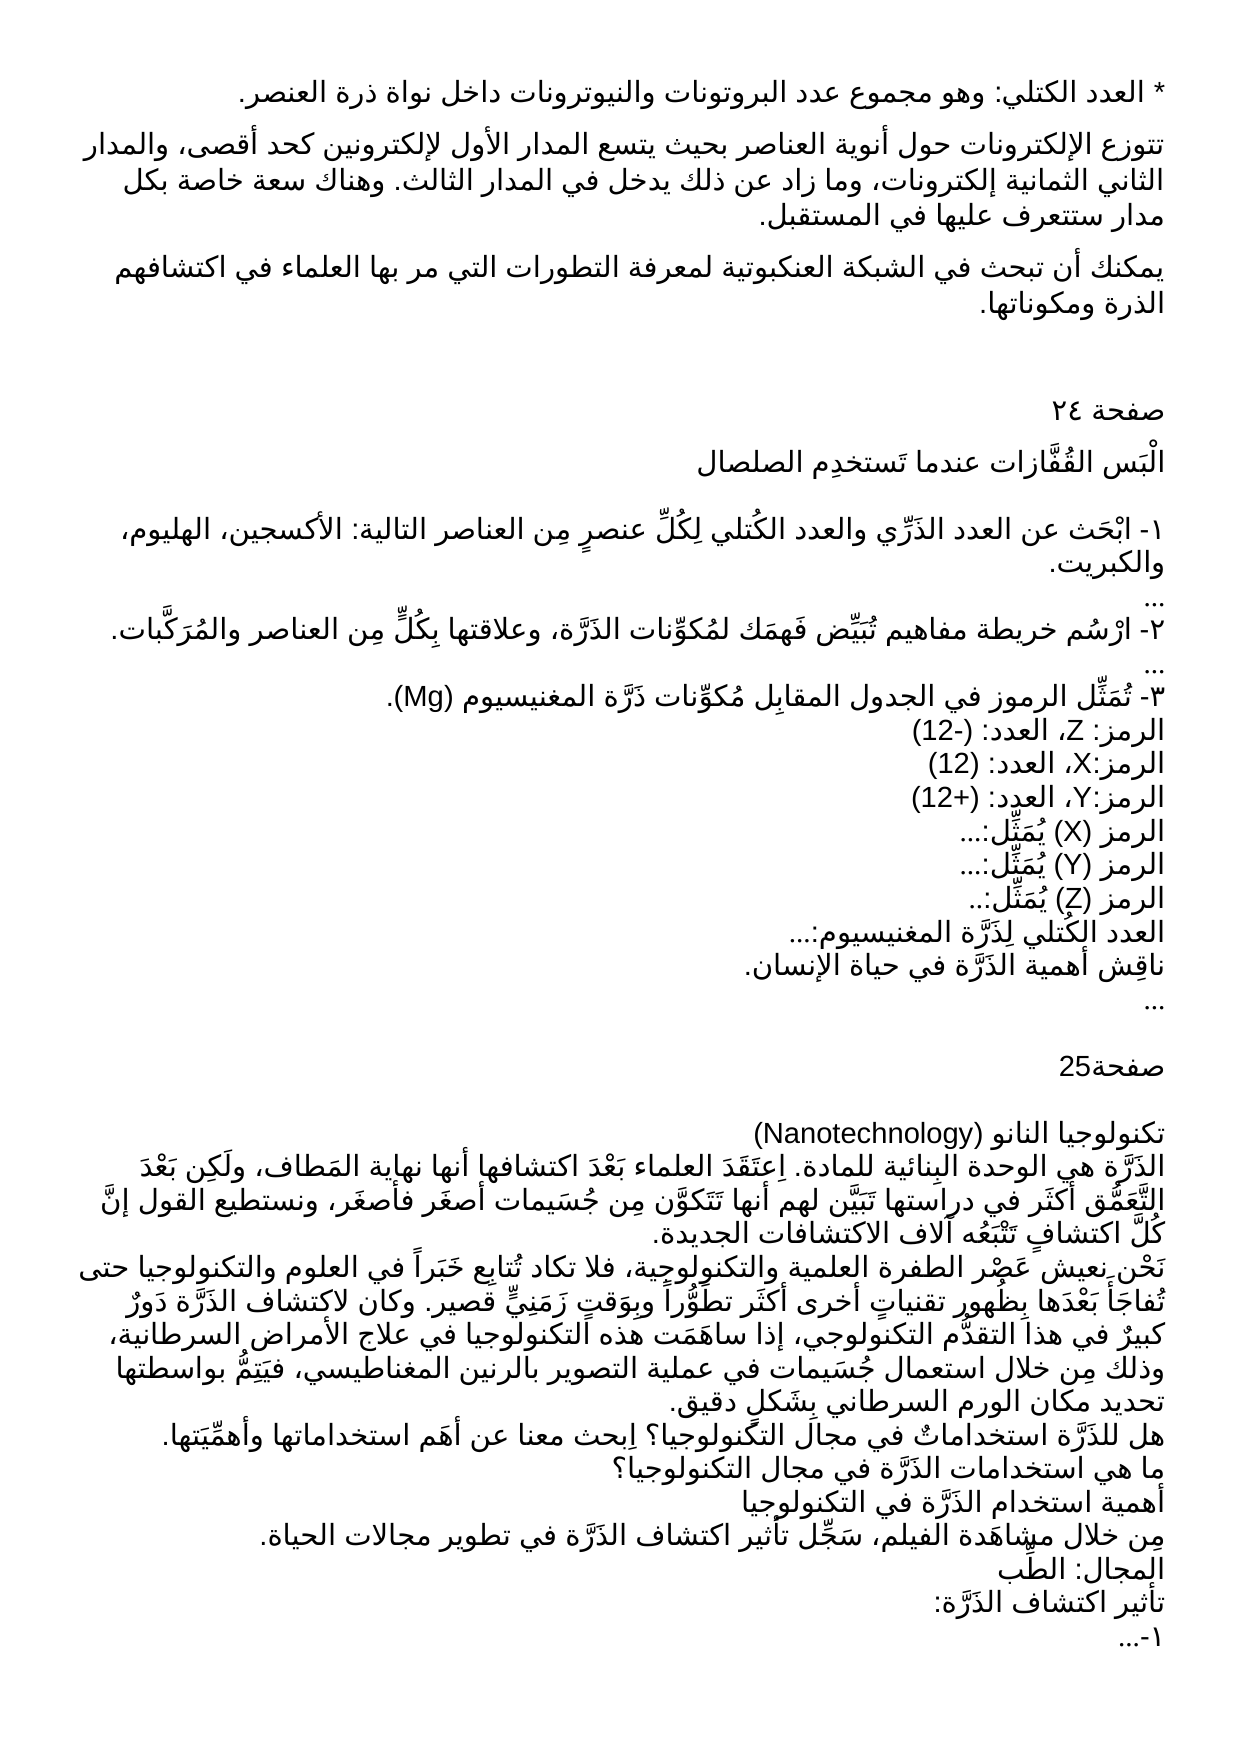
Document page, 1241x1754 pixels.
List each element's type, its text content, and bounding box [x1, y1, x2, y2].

text ... [75, 646, 1165, 679]
text تأثير اكتشاف الذَرَّة: [75, 1586, 1165, 1619]
text ... [75, 579, 1165, 612]
text أهمية استخدام الذَرَّة في التكنولوجيا [75, 1485, 1165, 1518]
text الرمز (X) يُمَثِّل:... [75, 814, 1165, 847]
text ٣- تُمَثِّل الرموز في الجدول المقابِل مُكوِّنات ذَرَّة المغنيسيوم (Mg). [75, 679, 1165, 713]
text الذَرَّة هي الوحدة البِنائية للمادة. اِعتَقَدَ العلماء بَعْدَ اكتشافها أنها نهاية المَطاف، ولَكِن بَعْدَ التَّعَمُّق أكثَر في دراستها تَبَيَّن لهم أنها تَتَكوَّن مِن جُسَيمات أصغَر فأصغَر، ونستطيع القول إنَّ كُلَّ اكتشافٍ تَتْبَعُه آلاف الاكتشافات الجديدة. [75, 1149, 1165, 1250]
text الرمز: Z، العدد: (-12) [75, 713, 1165, 747]
text ١-... [75, 1619, 1165, 1653]
text العدد الكُتلي لِذَرَّة المغنيسيوم:... [75, 914, 1165, 948]
text الرمز:X، العدد: (12) [75, 747, 1165, 780]
text مِن خلال مشاهَدة الفيلم، سَجِّل تأثير اكتشاف الذَرَّة في تطوير مجالات الحياة. [75, 1518, 1165, 1552]
text ١- ابْحَث عن العدد الذَرِّي والعدد الكُتلي لِكُلِّ عنصرٍ مِن العناصر التالية: الأكسجين، الهليوم، والكبريت. [75, 512, 1165, 579]
text ... [75, 982, 1165, 1015]
text * العدد الكتلي: وهو مجموع عدد البروتونات والنيوترونات داخل نواة ذرة العنصر. [75, 75, 1165, 108]
text يمكنك أن تبحث في الشبكة العنكبوتية لمعرفة التطورات التي مر بها العلماء في اكتشافهم الذرة ومكوناتها. [75, 250, 1165, 319]
text نَحْن نعيش عَصْر الطفرة العلمية والتكنولوجية، فلا تكاد تُتابِع خَبَراً في العلوم والتكنولوجيا حتى تُفاجَأَ بَعْدَها بِظُهور تقنياتٍ أخرى أكثَر تطَوُّراً وبِوَقتٍ زَمَنِيٍّ قصير. وكان لاكتشاف الذَرَّة دَورٌ كبيرٌ في هذا التقدُّم التكنولوجي، إذا ساهَمَت هذه التكنولوجيا في علاج الأمراض السرطانية، وذلك مِن خلال استعمال جُسَيمات في عملية التصوير بالرنين المغناطيسي، فيَتِمُّ بواسطتها تحديد مكان الورم السرطاني بِشَكلٍ دقيق. [75, 1250, 1165, 1418]
text هل للذَرَّة استخداماتٌ في مجال التكنولوجيا؟ اِبحث معنا عن أهَم استخداماتها وأهمِّيَتها. [75, 1418, 1165, 1451]
text ما هي استخدامات الذَرَّة في مجال التكنولوجيا؟ [75, 1451, 1165, 1485]
text ٢- ارْسُم خريطة مفاهيم تُبَيِّض فَهمَك لمُكوِّنات الذَرَّة، وعلاقتها بِكُلٍّ مِن العناصر والمُرَكَّبات. [75, 612, 1165, 646]
text تتوزع الإلكترونات حول أنوية العناصر بحيث يتسع المدار الأول لإلكترونين كحد أقصى، والمدار الثاني الثمانية إلكترونات، وما زاد عن ذلك يدخل في المدار الثالث. وهناك سعة خاصة بكل مدار ستتعرف عليها في المستقبل. [75, 127, 1165, 232]
text المجال: الطِّب [75, 1552, 1165, 1586]
text الْبَس القُفَّازات عندما تَستخدِم الصلصال [75, 445, 1165, 478]
text تكنولوجيا النانو (Nanotechnology) [75, 1116, 1165, 1149]
text صفحة25 [75, 1049, 1165, 1082]
text الرمز:Y، العدد: (+12) [75, 780, 1165, 814]
text ناقِش أهمية الذَرَّة في حياة الإنسان. [75, 948, 1165, 982]
text الرمز (Y) يُمَثِّل:... [75, 847, 1165, 881]
text صفحة ٢٤ [75, 392, 1165, 426]
text الرمز (Z) يُمَثِّل:.. [75, 881, 1165, 914]
